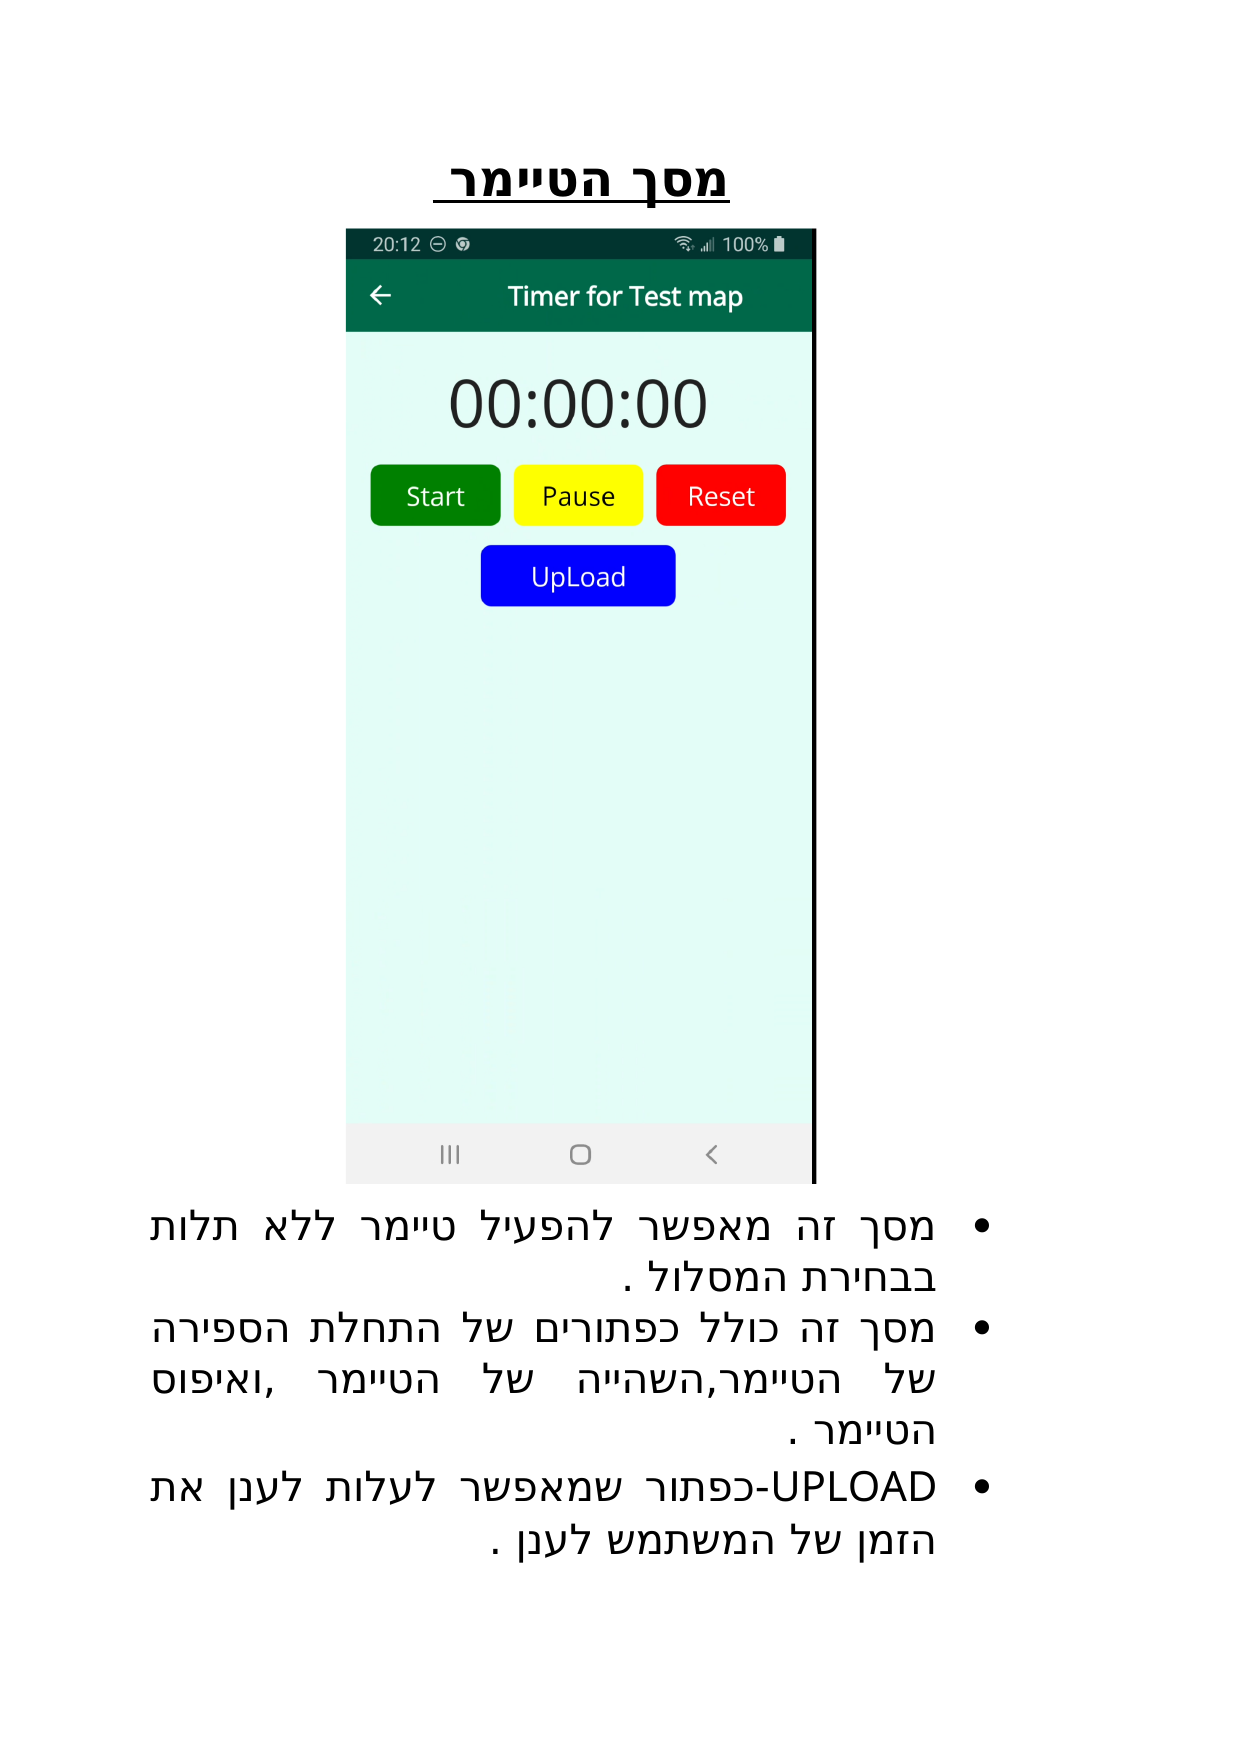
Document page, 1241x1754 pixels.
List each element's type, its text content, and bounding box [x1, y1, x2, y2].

text מסך הטיימר [150, 150, 1012, 208]
list מסך זה כולל כפתורים של התחלת הספירה של הטיימר,השהייה של הטיימר ,ואיפוס הטיימר . [150, 1304, 975, 1454]
picture [345, 227, 817, 1184]
list UPLOAD-כפתור שמאפשר לעלות לענן את הזמן של המשתמש לענן . [150, 1457, 975, 1564]
list מסך זה מאפשר להפעיל טיימר ללא תלות בבחירת המסלול . [150, 1202, 975, 1302]
